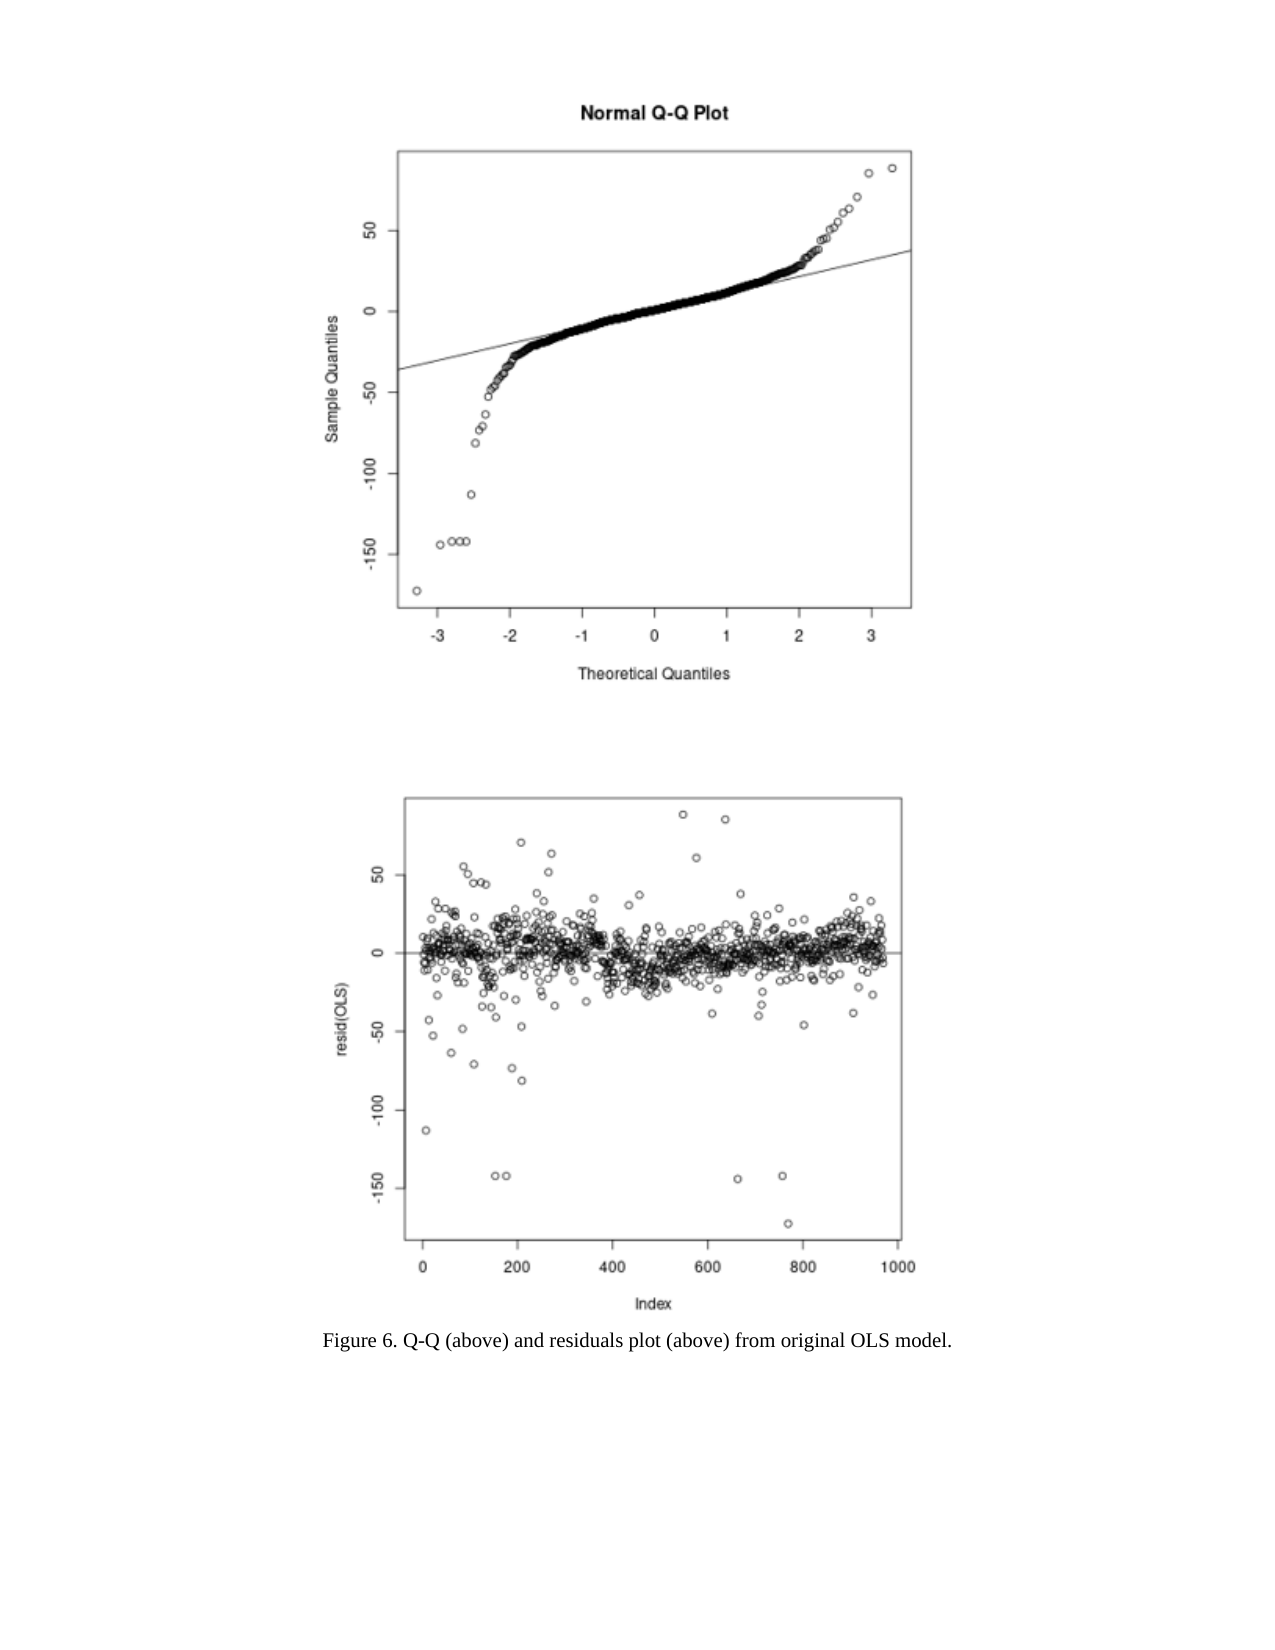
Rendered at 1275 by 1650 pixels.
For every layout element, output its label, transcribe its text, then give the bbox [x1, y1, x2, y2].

text Figure 6. Q-Q (above) and residuals plot (above) from original OLS model. [75, 1328, 1200, 1352]
picture [236, 75, 1039, 1329]
